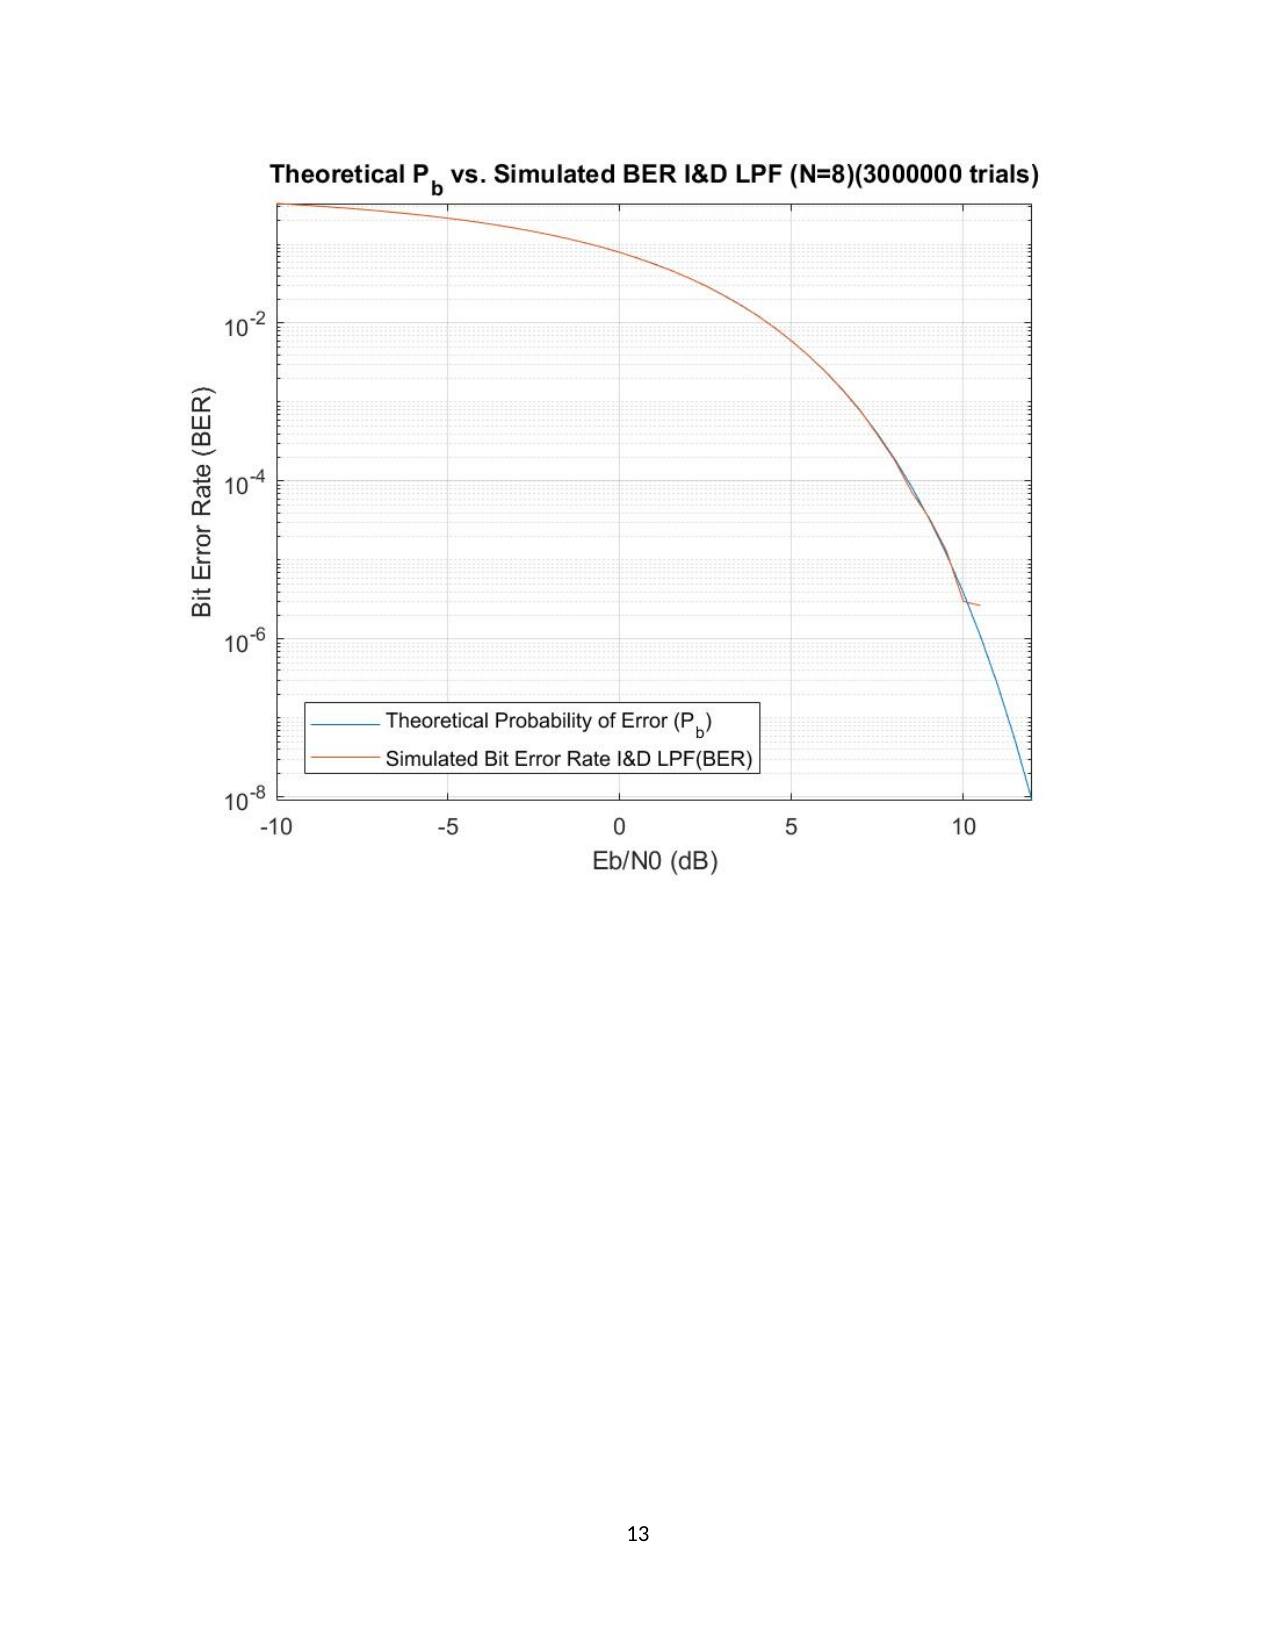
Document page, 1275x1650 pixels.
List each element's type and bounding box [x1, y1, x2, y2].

picture [150, 150, 1124, 881]
